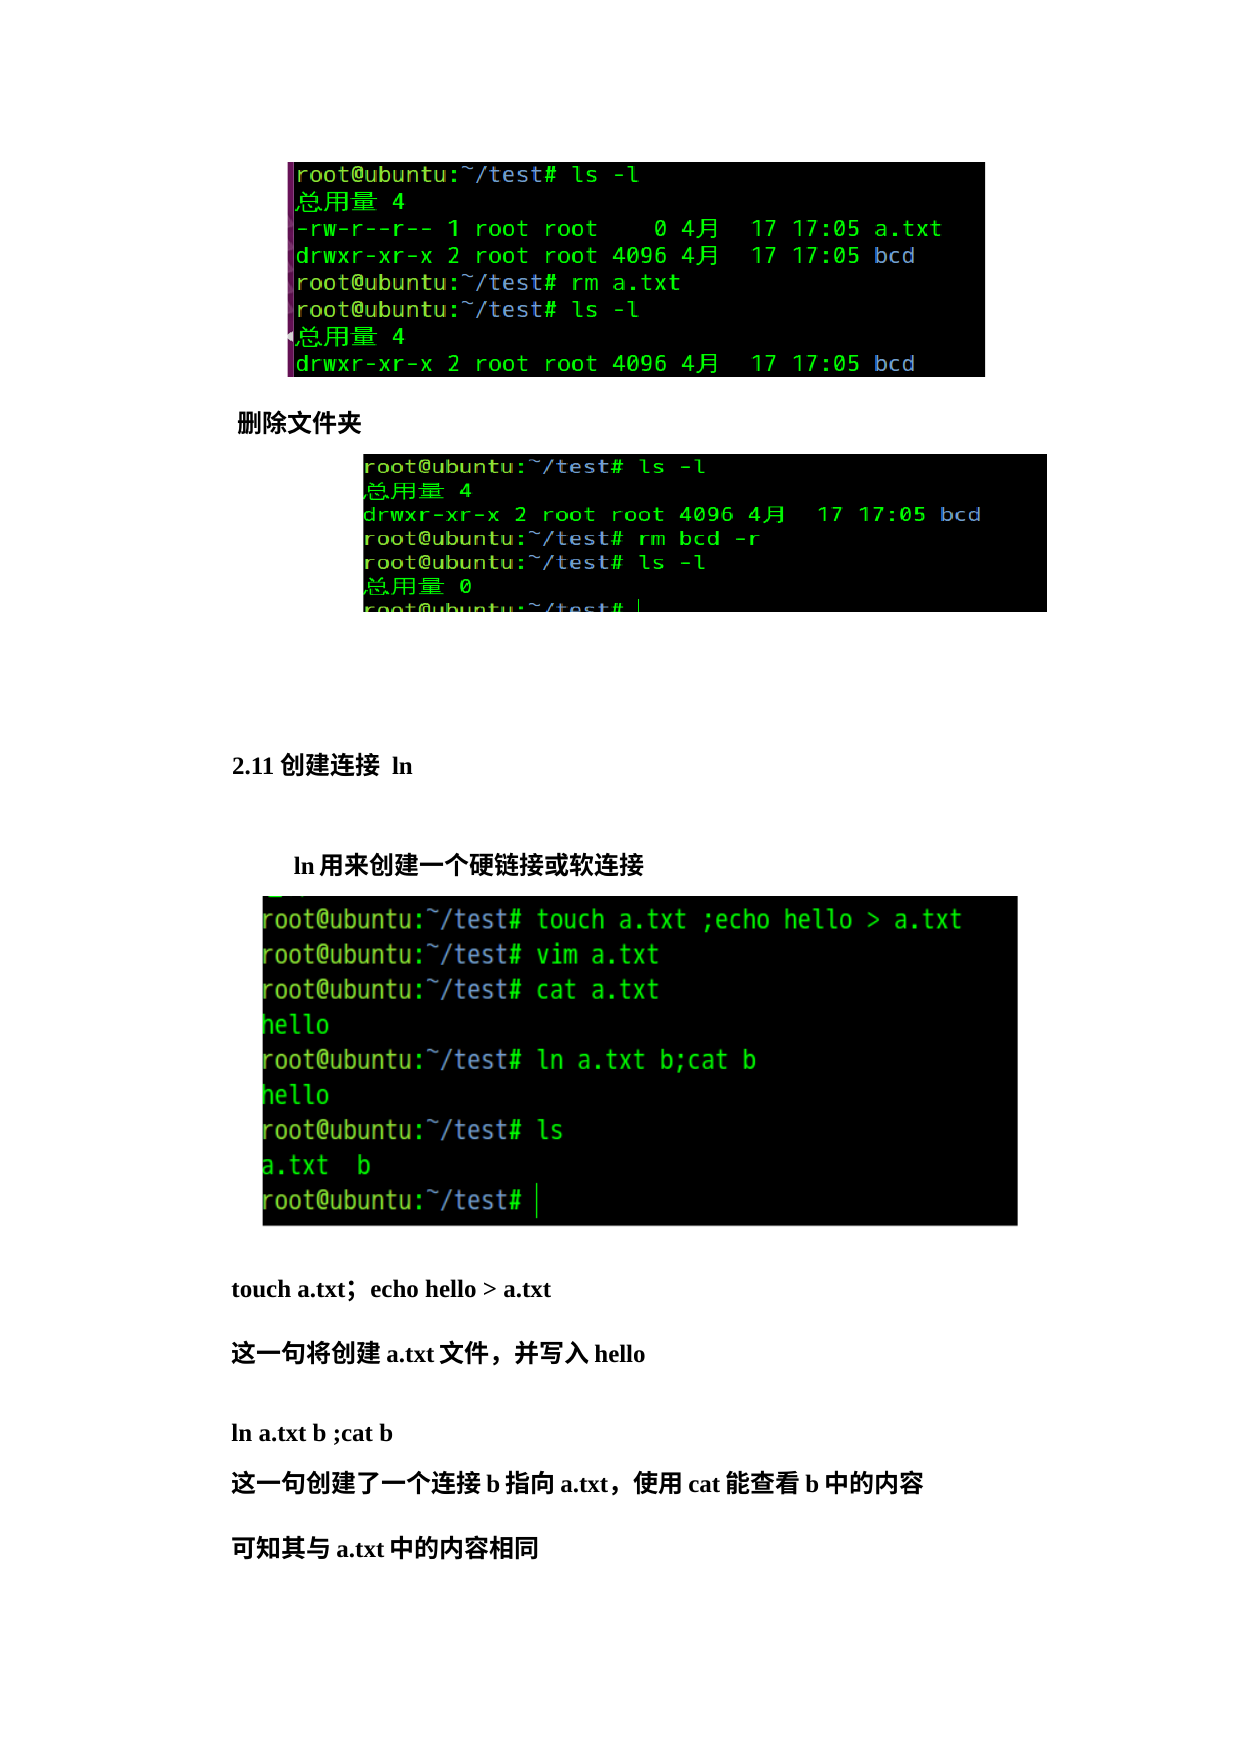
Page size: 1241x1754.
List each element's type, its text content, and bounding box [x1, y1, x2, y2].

picture [262, 896, 1018, 1227]
text ln a.txt b ;cat b [187, 1416, 1053, 1449]
picture [287, 162, 986, 377]
text ln用来创建一个硬链接或软连接 [187, 831, 1053, 896]
text 这一句创建了一个连接b指向a.txt，使用cat能查看b中的内容 [187, 1449, 1053, 1514]
text touch a.txt；echo hello > a.txt [187, 1254, 1053, 1319]
picture [363, 454, 1047, 612]
text 这一句将创建a.txt文件，并写入hello [187, 1319, 1053, 1384]
text 删除文件夹 [187, 389, 1053, 454]
text 可知其与a.txt中的内容相同 [187, 1514, 1053, 1579]
subtitle 2.11 创建连接 ln [187, 731, 1053, 796]
